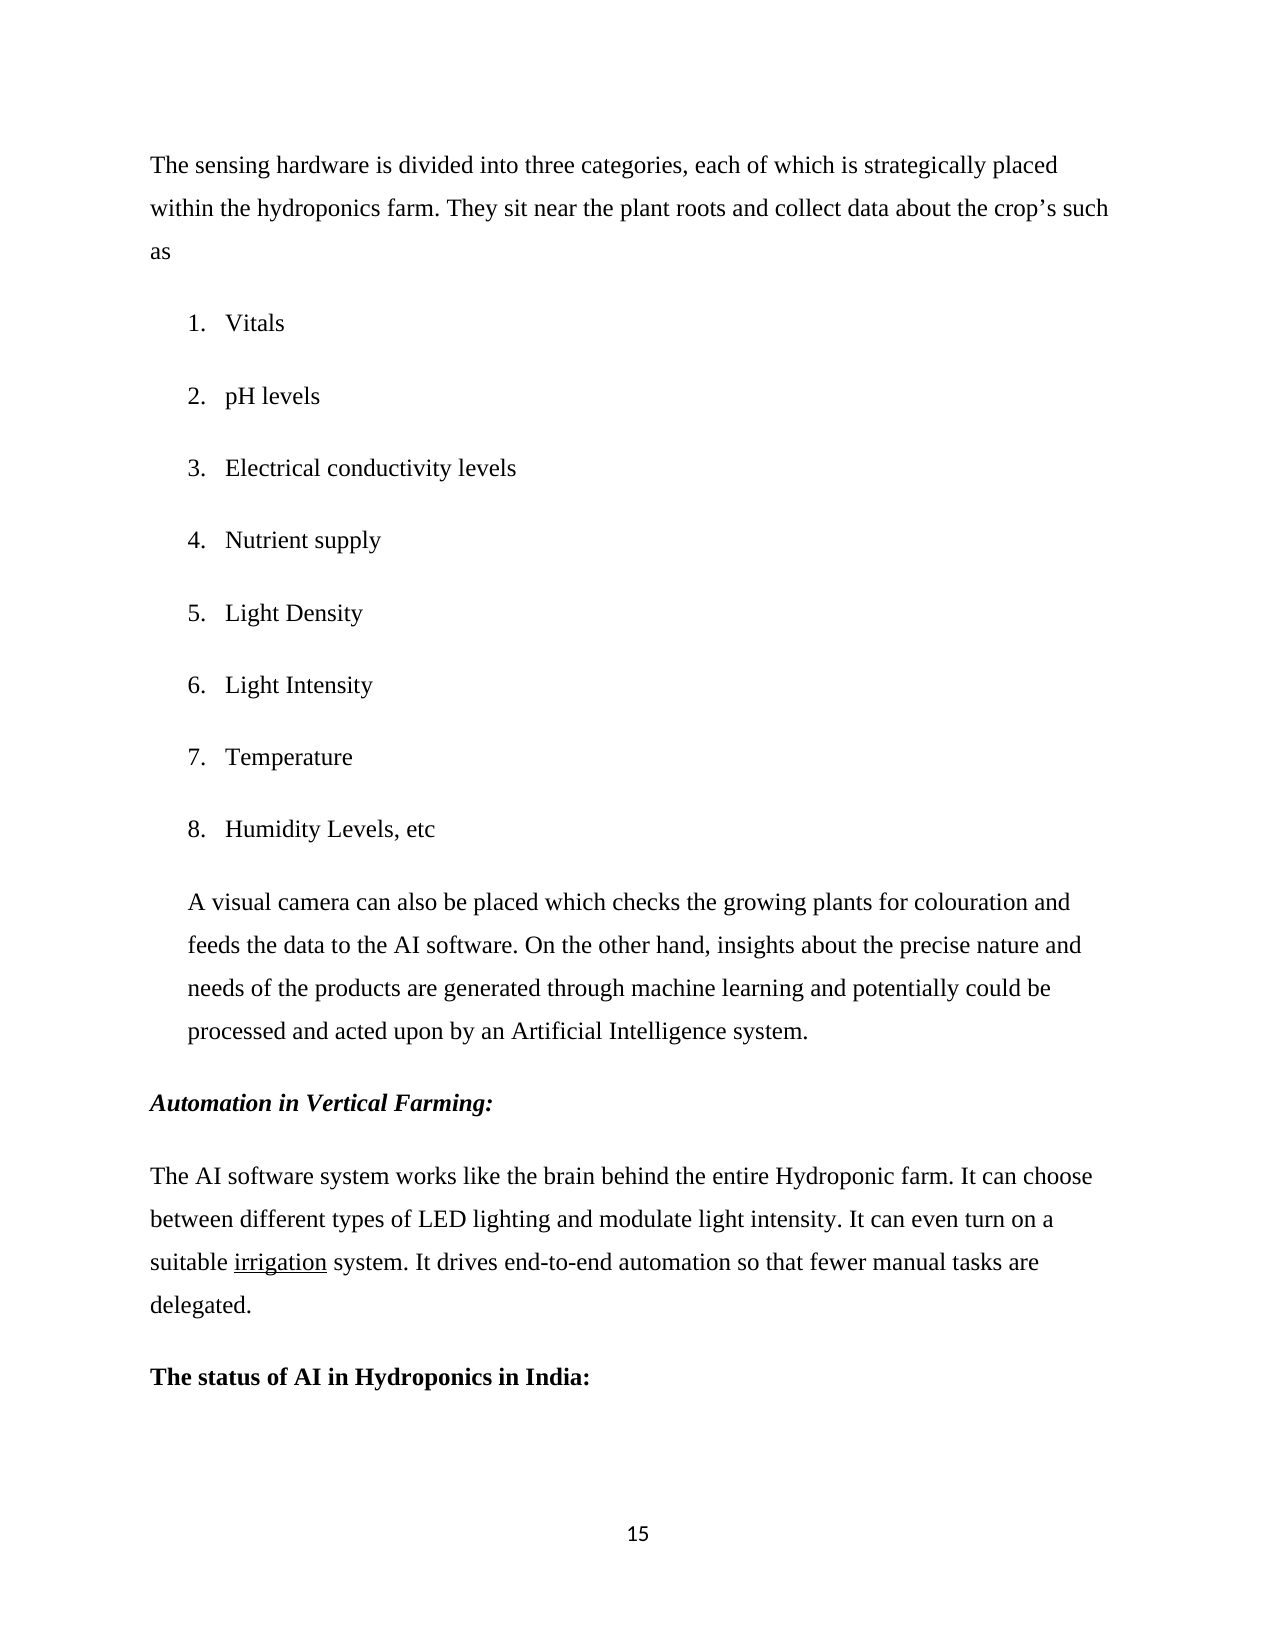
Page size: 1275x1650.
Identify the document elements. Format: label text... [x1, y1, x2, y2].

list Nutrient supply [187, 525, 1125, 554]
list Humidity Levels, etc [187, 814, 1125, 843]
list Temperature [187, 742, 1125, 771]
list Electrical conductivity levels [187, 453, 1125, 482]
text The sensing hardware is divided into three categories, each of which is strategically placed within the hydroponics farm. They sit near the plant roots and collect data about the crop’s such as [150, 150, 1125, 265]
subtitle Automation in Vertical Farming: [150, 1088, 1125, 1117]
list Light Intensity [187, 670, 1125, 699]
text The AI software system works like the brain behind the entire Hydroponic farm. It can choose between different types of LED lighting and modulate light intensity. It can even turn on a suitable irrigation system. It drives end-to-end automation so that fewer manual tasks are delegated. [150, 1161, 1125, 1319]
list Light Density [187, 598, 1125, 626]
list pH levels [187, 381, 1125, 409]
subtitle The status of AI in Hydroponics in India: [150, 1362, 1125, 1391]
list Vitals [187, 308, 1125, 337]
text A visual camera can also be placed which checks the growing plants for colouration and feeds the data to the AI software. On the other hand, insights about the precise nature and needs of the products are generated through machine learning and potentially could be processed and acted upon by an Artificial Intelligence system. [187, 887, 1125, 1045]
